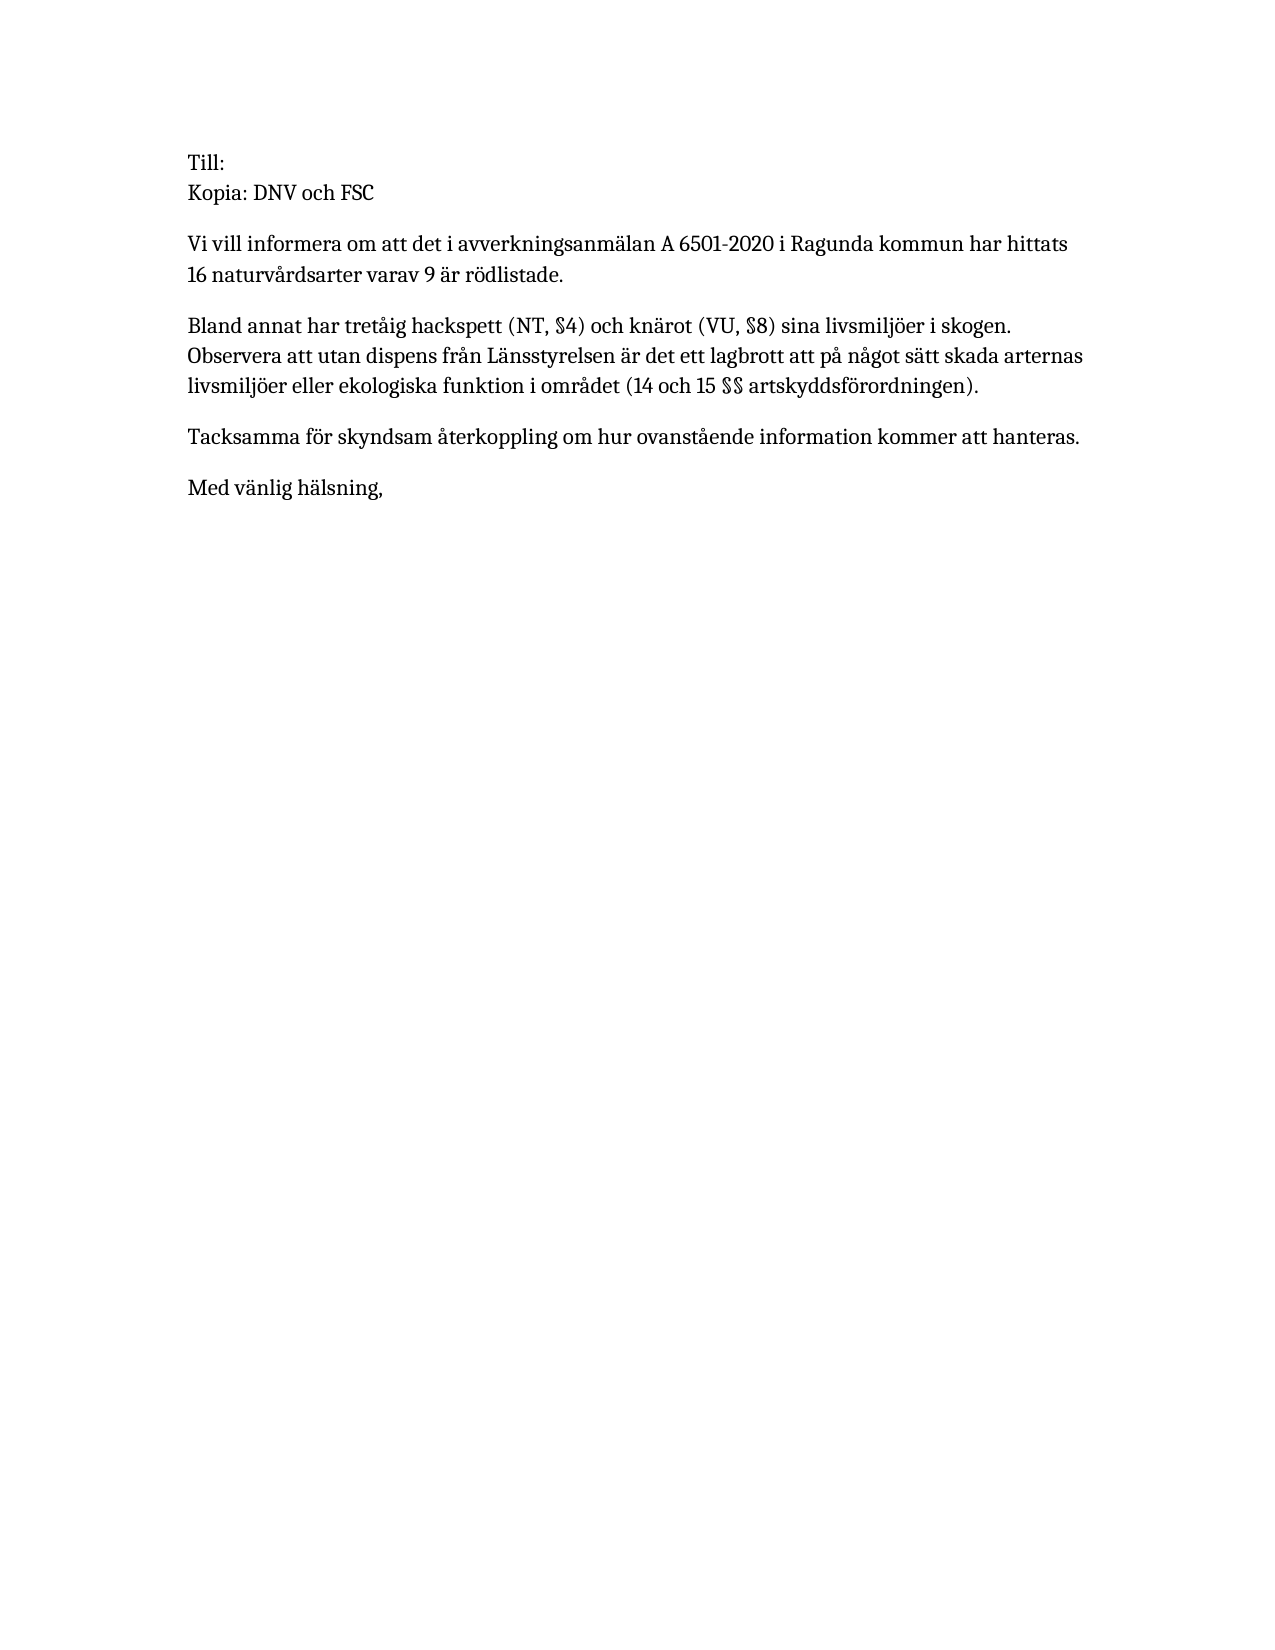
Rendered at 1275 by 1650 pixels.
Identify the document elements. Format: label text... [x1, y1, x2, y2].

text Vi vill informera om att det i avverkningsanmälan A 6501-2020 i Ragunda kommun har hittats 16 naturvårdsarter varav 9 är rödlistade. [187, 231, 1087, 288]
text Till: Kopia: DNV och FSC [187, 150, 1087, 207]
text Bland annat har tretåig hackspett (NT, §4) och knärot (VU, §8) sina livsmiljöer i skogen. Observera att utan dispens från Länsstyrelsen är det ett lagbrott att på något sätt skada arternas livsmiljöer eller ekologiska funktion i området (14 och 15 §§ artskyddsförordningen). [187, 312, 1087, 399]
text Tacksamma för skyndsam återkoppling om hur ovanstående information kommer att hanteras. [187, 424, 1087, 450]
text Med vänlig hälsning, [187, 475, 1087, 532]
